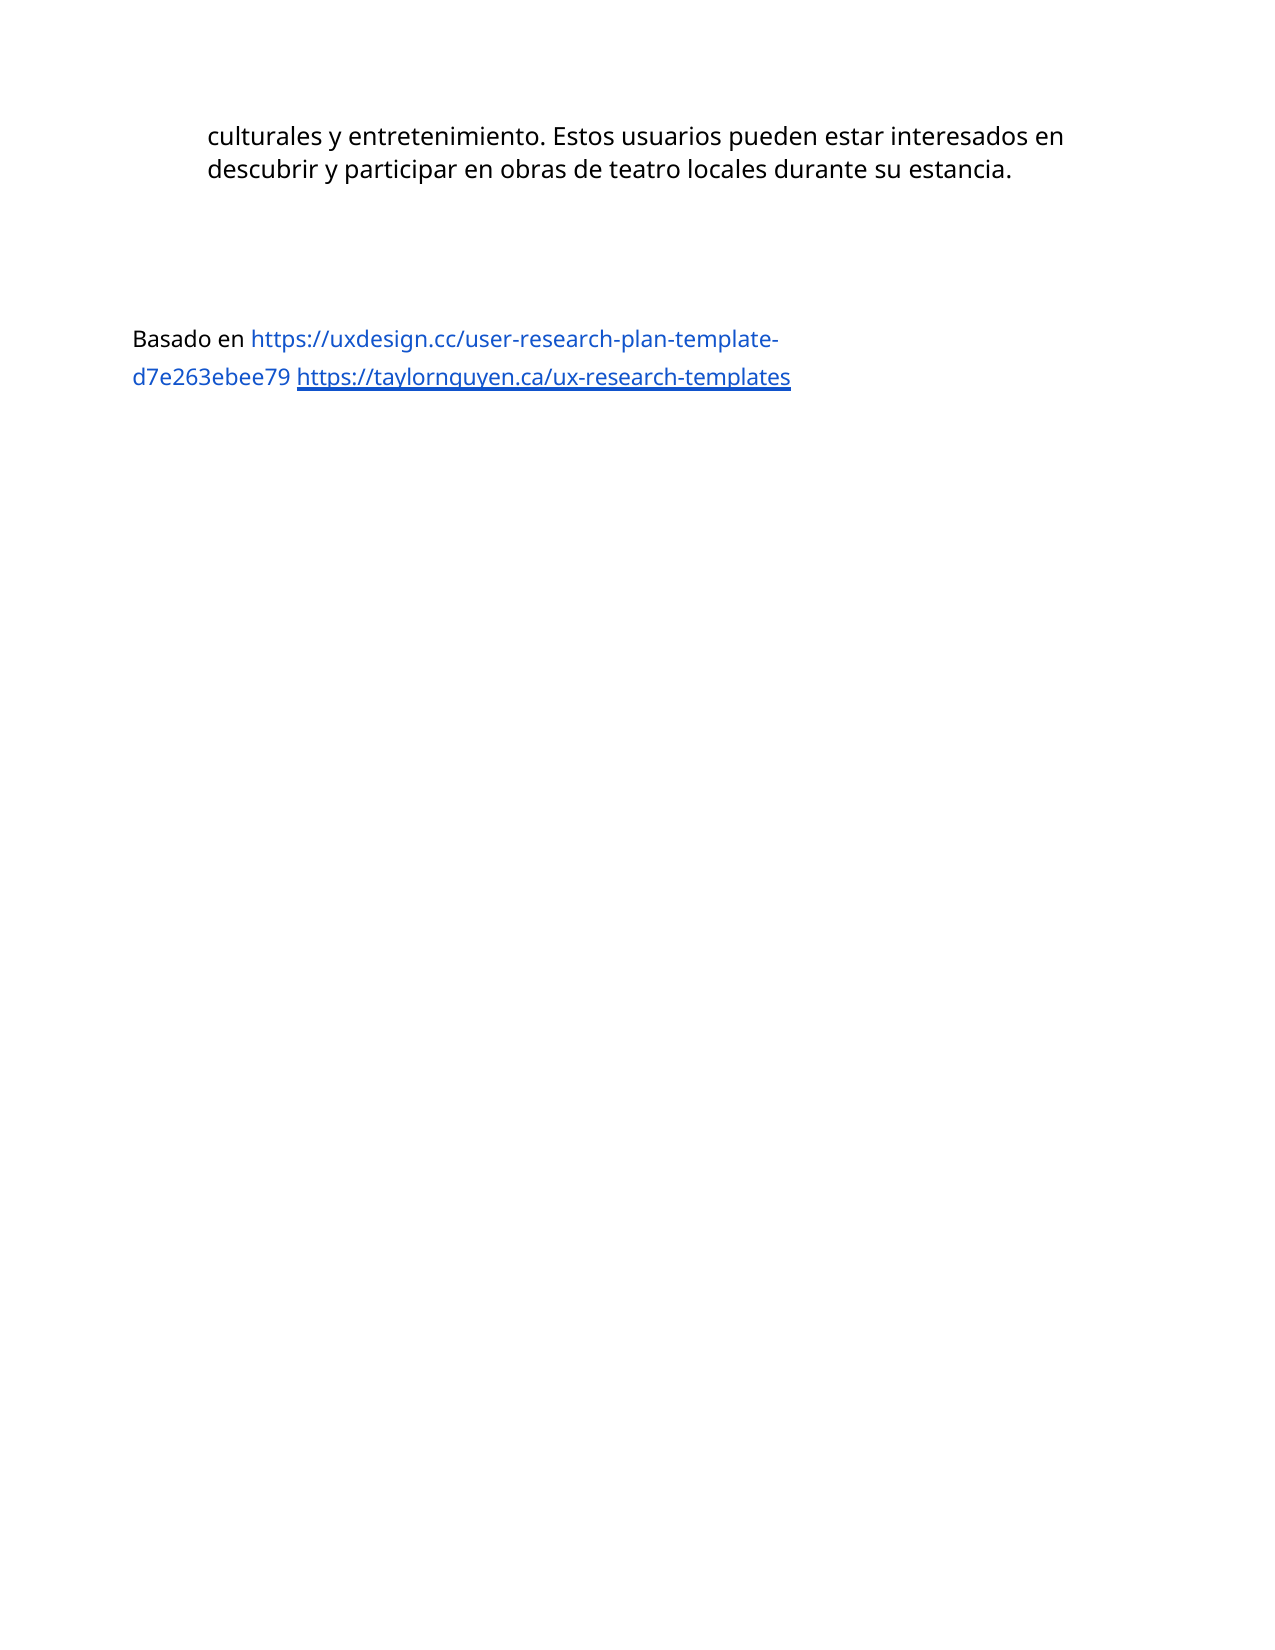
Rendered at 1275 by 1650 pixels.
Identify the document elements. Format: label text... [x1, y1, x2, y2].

text Basado en https://uxdesign.cc/user-research-plan-template-d7e263ebee79 https://taylornguyen.ca/ux-research-templates [132, 323, 881, 392]
